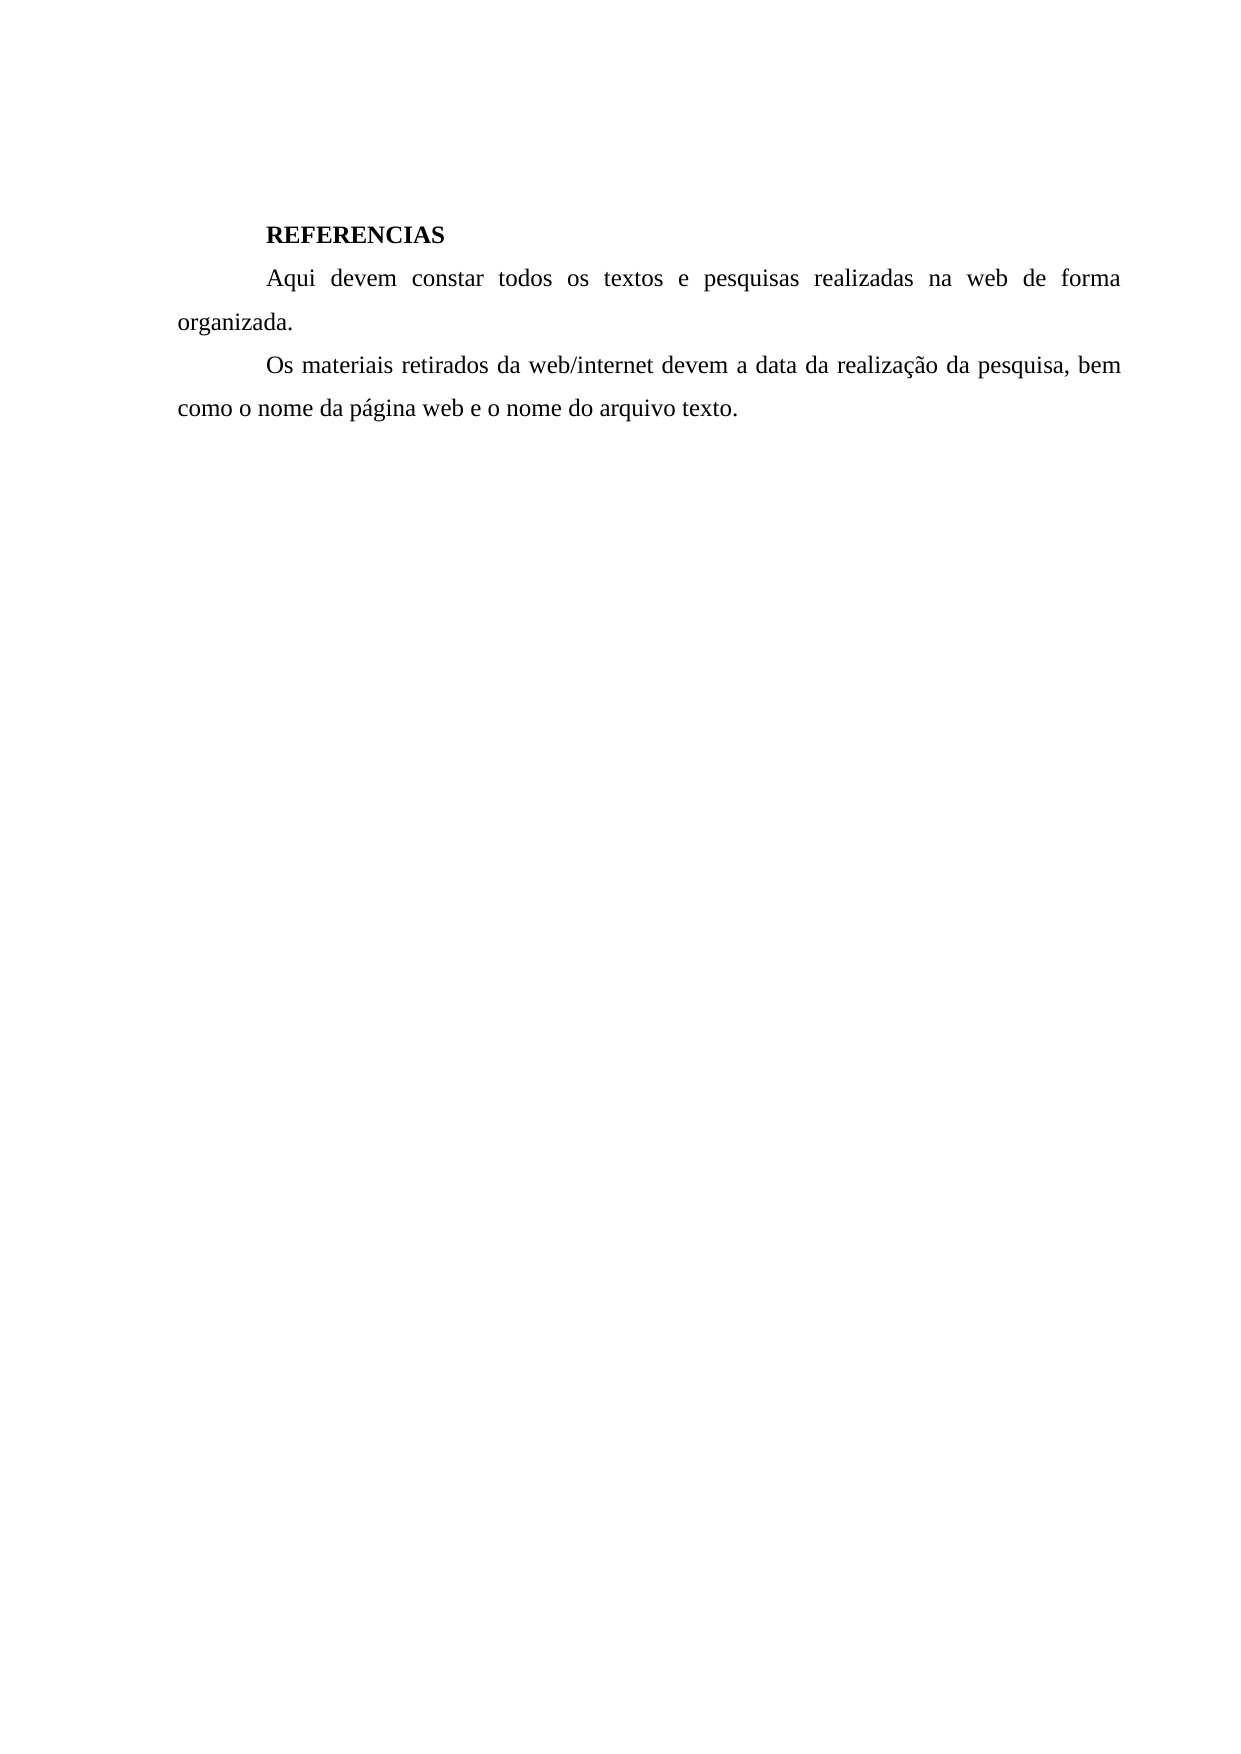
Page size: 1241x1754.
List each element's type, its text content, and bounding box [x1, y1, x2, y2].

text Os materiais retirados da web/internet devem a data da realização da pesquisa, bem como o nome da página web e o nome do arquivo texto. [177, 350, 1122, 422]
subtitle REFERENCIAS [177, 220, 1122, 249]
text Aqui devem constar todos os textos e pesquisas realizadas na web de forma organizada. [177, 263, 1122, 335]
